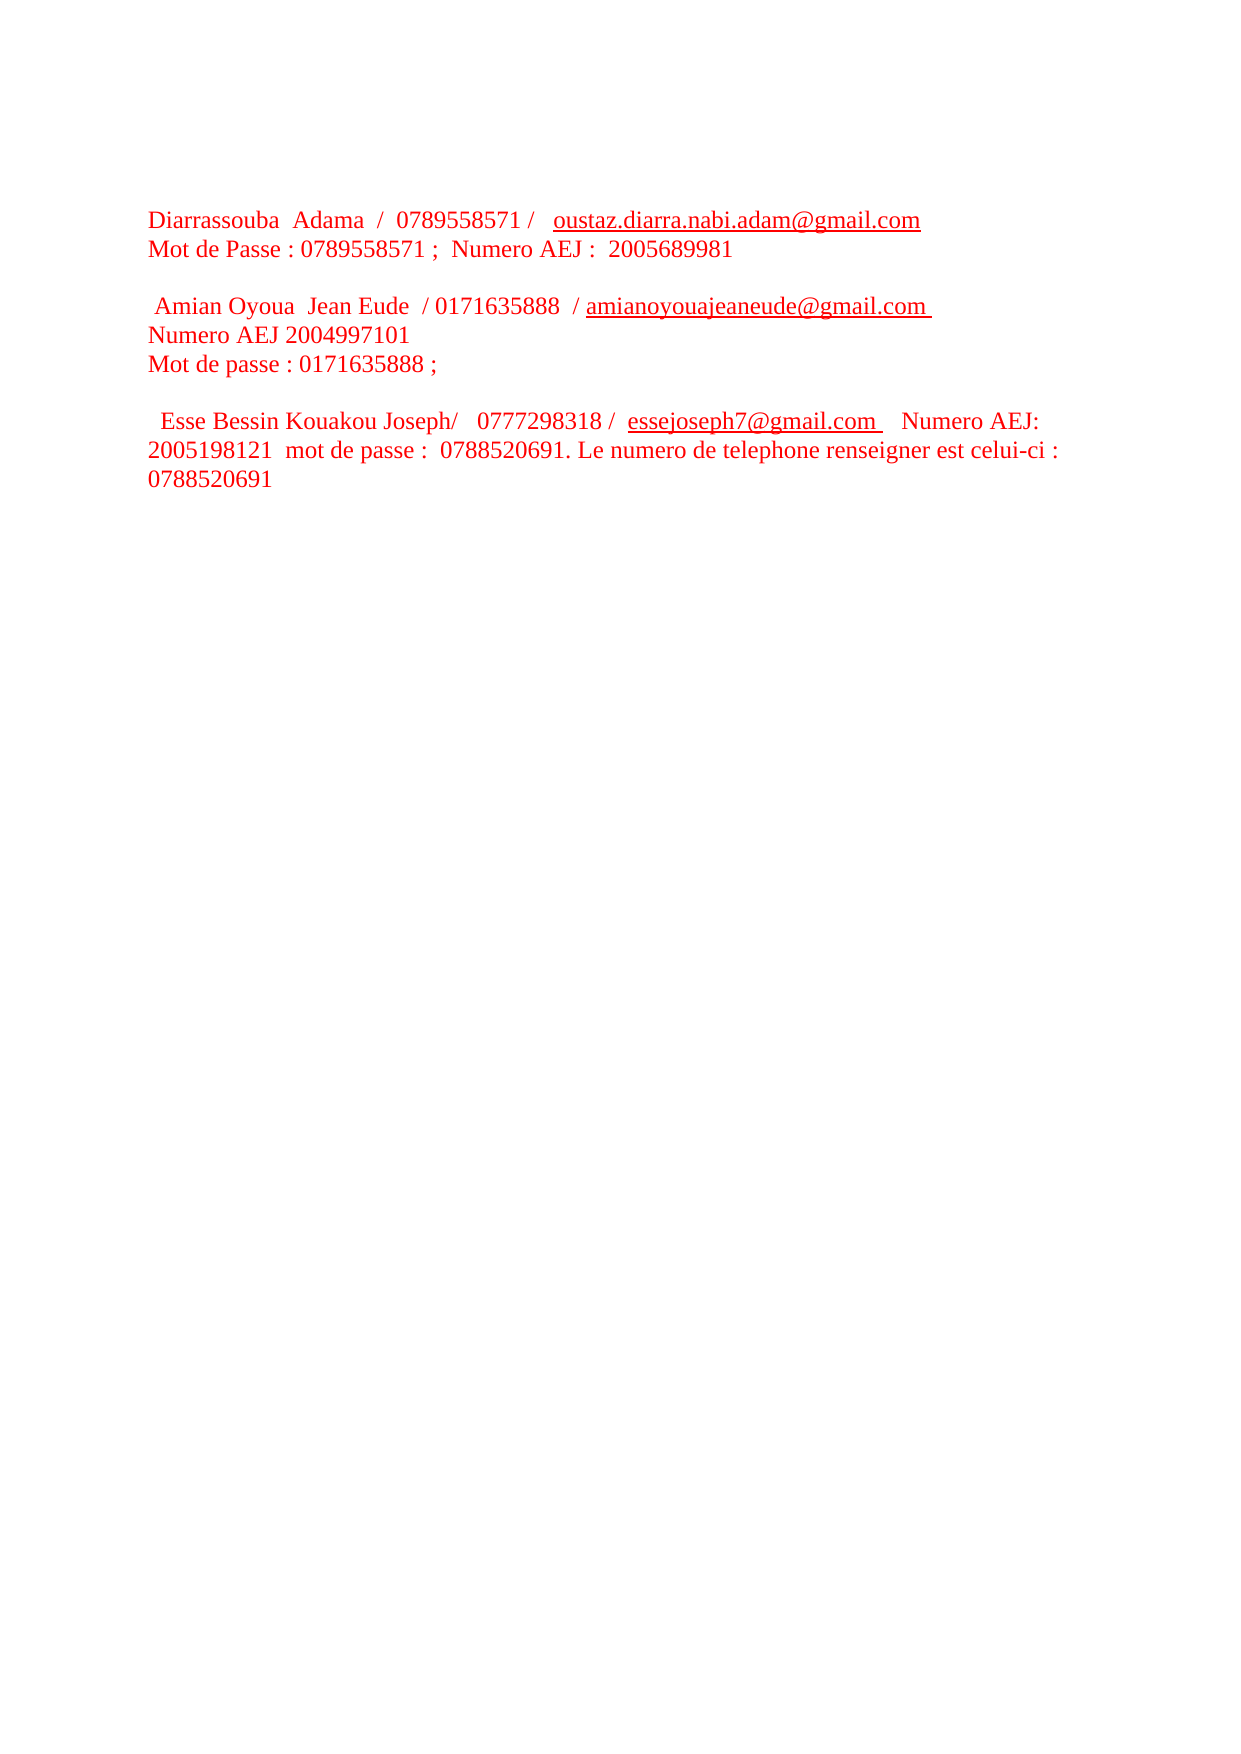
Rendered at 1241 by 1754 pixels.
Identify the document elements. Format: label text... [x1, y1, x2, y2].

text Diarrassouba Adama / 0789558571 / oustaz.diarra.nabi.adam@gmail.com Mot de Passe : 0789558571 ; Numero AEJ : 2005689981 Amian Oyoua Jean Eude / 0171635888 / amianoyouajeaneude@gmail.com [148, 148, 1093, 320]
text Mot de passe : 0171635888 ; Esse Bessin Kouakou Joseph/ 0777298318 / essejoseph7@gmail.com Numero AEJ: 2005198121 mot de passe : 0788520691. Le numero de telephone renseigner est celui-ci : 0788520691 [148, 349, 1093, 493]
text Numero AEJ 2004997101 [148, 320, 1093, 349]
